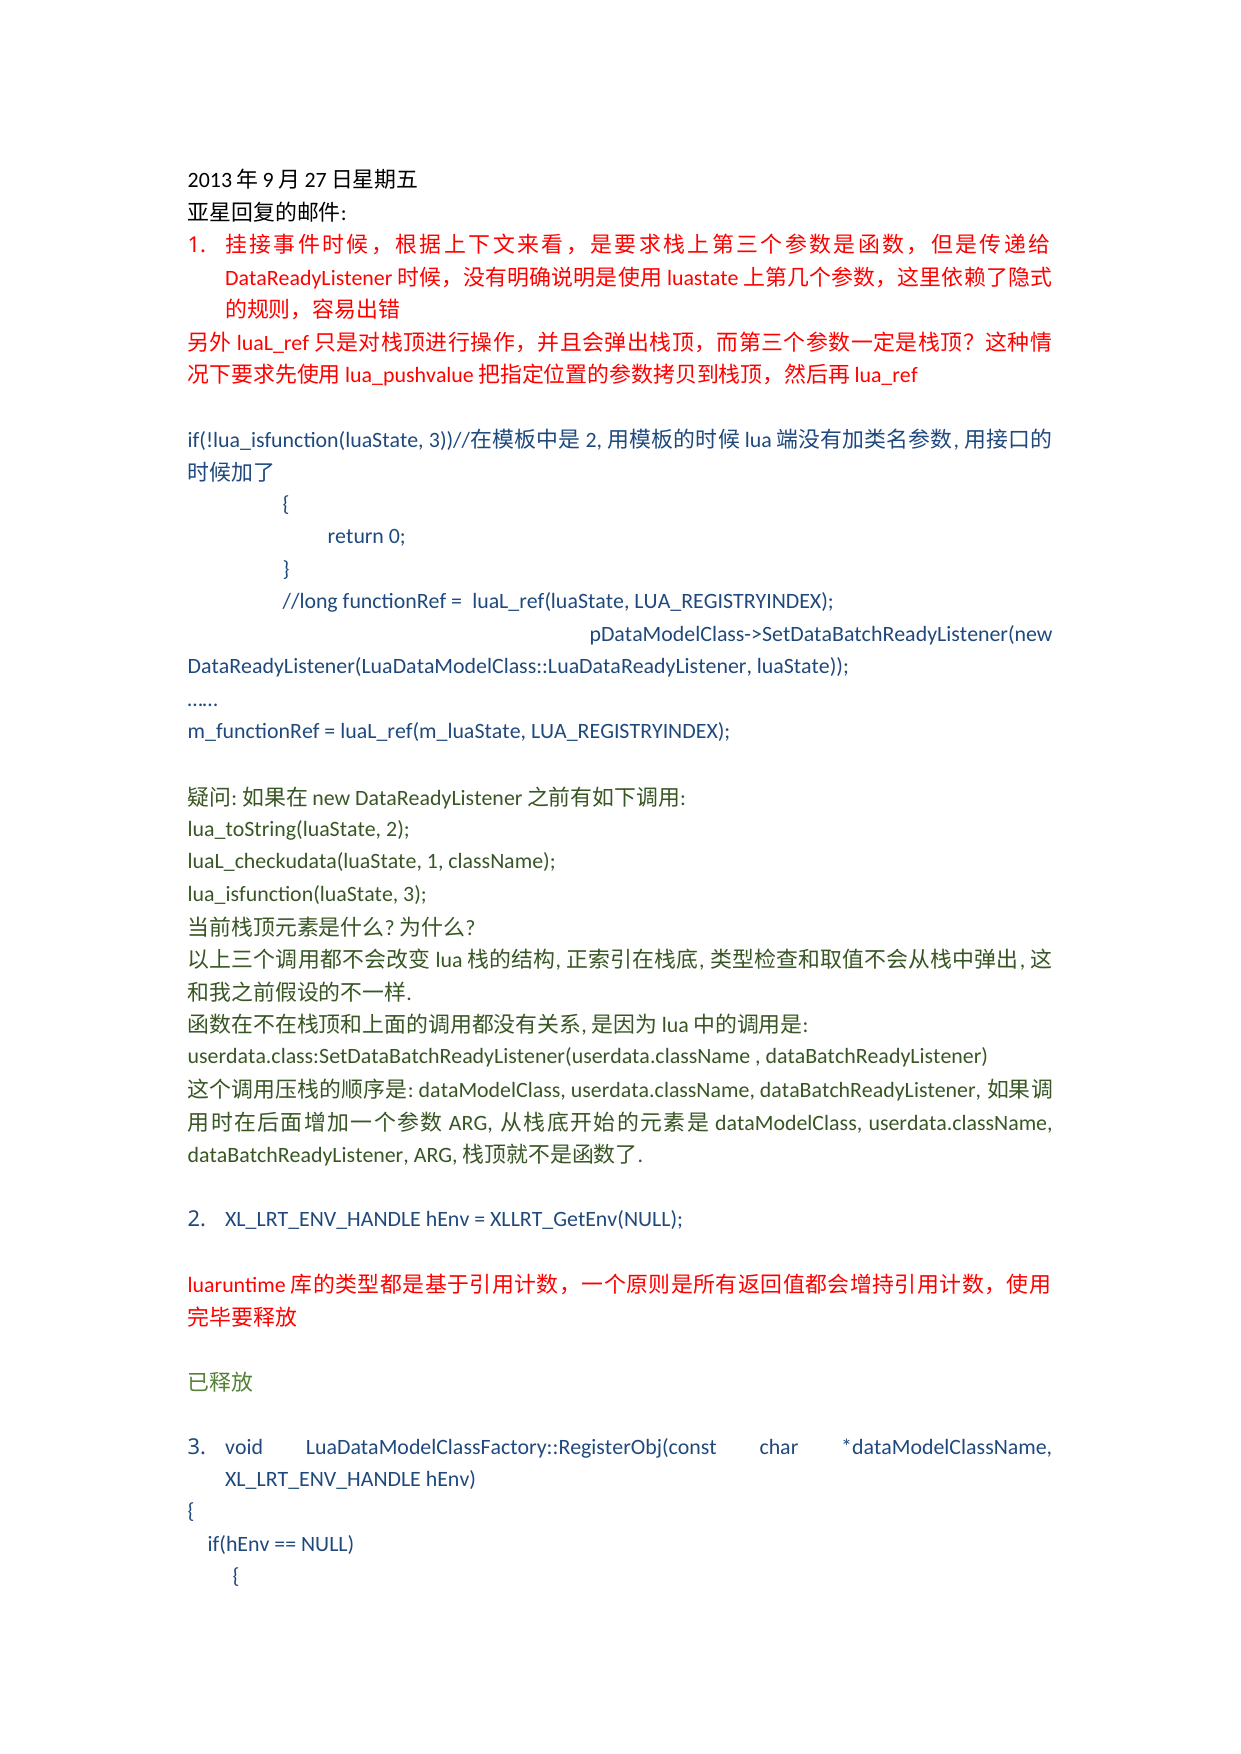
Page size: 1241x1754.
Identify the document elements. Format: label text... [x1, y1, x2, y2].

text luaruntime库的类型都是基于引用计数，一个原则是所有返回值都会增持引用计数，使用完毕要释放 [187, 1267, 1053, 1332]
list void LuaDataModelClassFactory::RegisterObj(const char *dataModelClassName, XL_LRT_ENV_HANDLE hEnv) [187, 1429, 1053, 1494]
text } [187, 552, 1053, 584]
text if(!lua_isfunction(luaState, 3))//在模板中是2, 用模板的时候lua端没有加类名参数, 用接口的时候加了 [187, 422, 1053, 487]
text …… [187, 682, 1053, 714]
text 另外luaL_ref只是对栈顶进行操作，并且会弹出栈顶，而第三个参数一定是栈顶？这种情况下要求先使用lua_pushvalue把指定位置的参数拷贝到栈顶，然后再lua_ref [187, 324, 1053, 389]
text 2013年9月27日星期五 [187, 162, 1053, 194]
list XL_LRT_ENV_HANDLE hEnv = XLLRT_GetEnv(NULL); [187, 1202, 1053, 1234]
text lua_isfunction(luaState, 3); [187, 877, 1053, 909]
text 函数在不在栈顶和上面的调用都没有关系, 是因为lua中的调用是: [187, 1007, 1053, 1039]
text lua_toString(luaState, 2); [187, 812, 1053, 844]
text { [187, 1559, 1053, 1592]
text { [187, 1494, 1053, 1527]
text 当前栈顶元素是什么? 为什么? [187, 909, 1053, 942]
text if(hEnv == NULL) [187, 1527, 1053, 1559]
text 亚星回复的邮件: [187, 194, 1053, 227]
text //long functionRef = luaL_ref(luaState, LUA_REGISTRYINDEX); [187, 584, 1053, 617]
list 挂接事件时候，根据上下文来看，是要求栈上第三个参数是函数，但是传递给DataReadyListener时候，没有明确说明是使用luastate上第几个参数，这里依赖了隐式的规则，容易出错 [187, 227, 1053, 324]
text pDataModelClass->SetDataBatchReadyListener(new DataReadyListener(LuaDataModelClass::LuaDataReadyListener, luaState)); [187, 617, 1053, 682]
text 以上三个调用都不会改变lua栈的结构, 正索引在栈底, 类型检查和取值不会从栈中弹出, 这和我之前假设的不一样. [187, 942, 1053, 1007]
text 疑问: 如果在new DataReadyListener之前有如下调用: [187, 779, 1053, 812]
text 这个调用压栈的顺序是: dataModelClass, userdata.className, dataBatchReadyListener, 如果调用时在后面增加一个参数ARG, 从栈底开始的元素是dataModelClass, userdata.className, dataBatchReadyListener, ARG, 栈顶就不是函数了. [187, 1072, 1053, 1169]
text userdata.class:SetDataBatchReadyListener(userdata.className , dataBatchReadyListener) [187, 1039, 1053, 1072]
text luaL_checkudata(luaState, 1, className); [187, 844, 1053, 877]
text return 0; [187, 519, 1053, 552]
text m_functionRef = luaL_ref(m_luaState, LUA_REGISTRYINDEX); [187, 714, 1053, 747]
text 已释放 [187, 1364, 1053, 1397]
text { [187, 487, 1053, 519]
